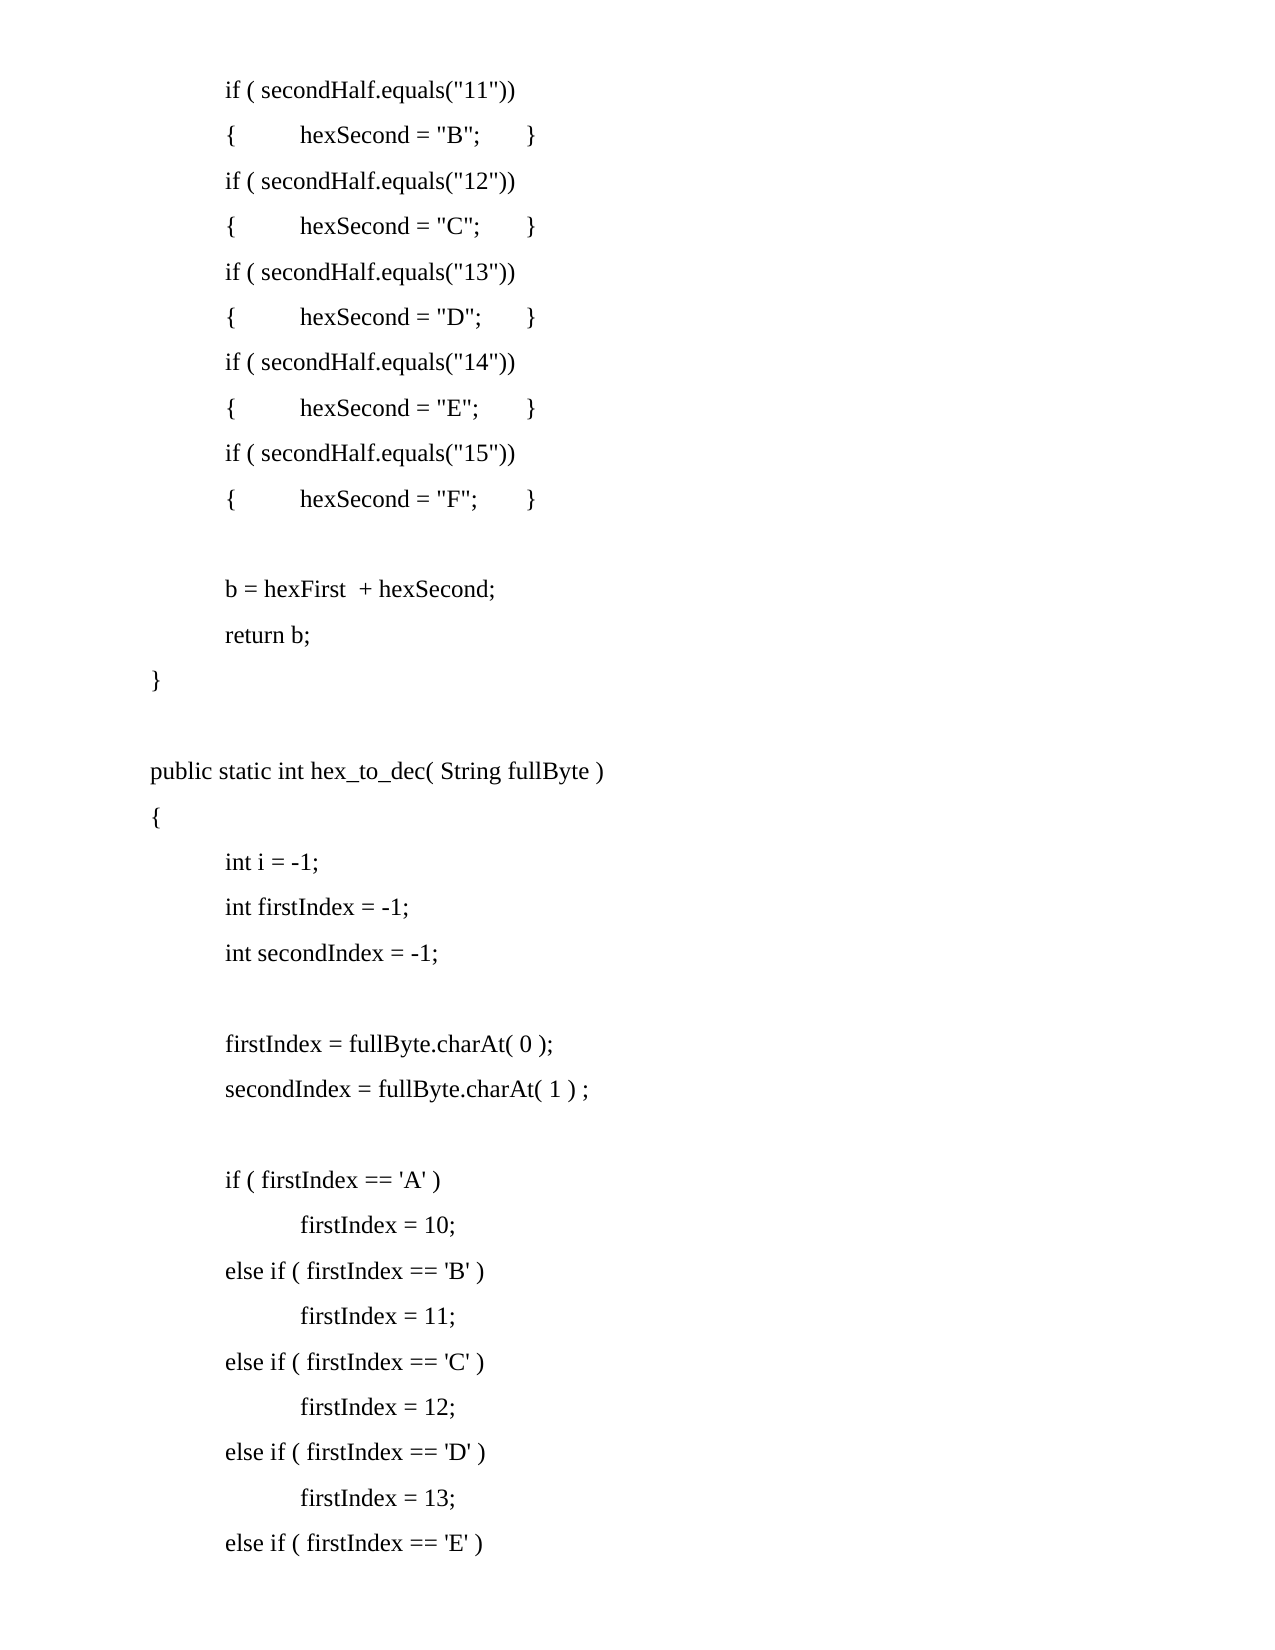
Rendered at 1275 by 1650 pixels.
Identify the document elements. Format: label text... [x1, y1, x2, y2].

text if ( secondHalf.equals("13")) [75, 257, 1200, 285]
text { hexSecond = "F"; } [75, 484, 1200, 512]
text if ( firstIndex == 'A' ) [75, 1165, 1200, 1194]
text firstIndex = 12; [75, 1392, 1200, 1421]
text secondIndex = fullByte.charAt( 1 ) ; [75, 1074, 1200, 1103]
text int i = -1; [75, 847, 1200, 876]
text public static int hex_to_dec( String fullByte ) [75, 756, 1200, 785]
text firstIndex = 11; [75, 1301, 1200, 1330]
text firstIndex = 13; [75, 1483, 1200, 1512]
text if ( secondHalf.equals("15")) [75, 438, 1200, 467]
text else if ( firstIndex == 'B' ) [75, 1256, 1200, 1284]
text firstIndex = fullByte.charAt( 0 ); [75, 1029, 1200, 1057]
text } [75, 665, 1200, 694]
text { hexSecond = "D"; } [75, 302, 1200, 331]
text if ( secondHalf.equals("12")) [75, 166, 1200, 194]
text else if ( firstIndex == 'E' ) [75, 1528, 1200, 1557]
text { hexSecond = "E"; } [75, 393, 1200, 422]
text int firstIndex = -1; [75, 892, 1200, 921]
text { hexSecond = "C"; } [75, 211, 1200, 240]
text else if ( firstIndex == 'D' ) [75, 1437, 1200, 1466]
text else if ( firstIndex == 'C' ) [75, 1347, 1200, 1375]
text { hexSecond = "B"; } [75, 120, 1200, 149]
text if ( secondHalf.equals("14")) [75, 347, 1200, 376]
text int secondIndex = -1; [75, 938, 1200, 967]
text b = hexFirst + hexSecond; [75, 574, 1200, 603]
text if ( secondHalf.equals("11")) [75, 75, 1200, 104]
text { [75, 802, 1200, 830]
text firstIndex = 10; [75, 1210, 1200, 1239]
text return b; [75, 620, 1200, 649]
